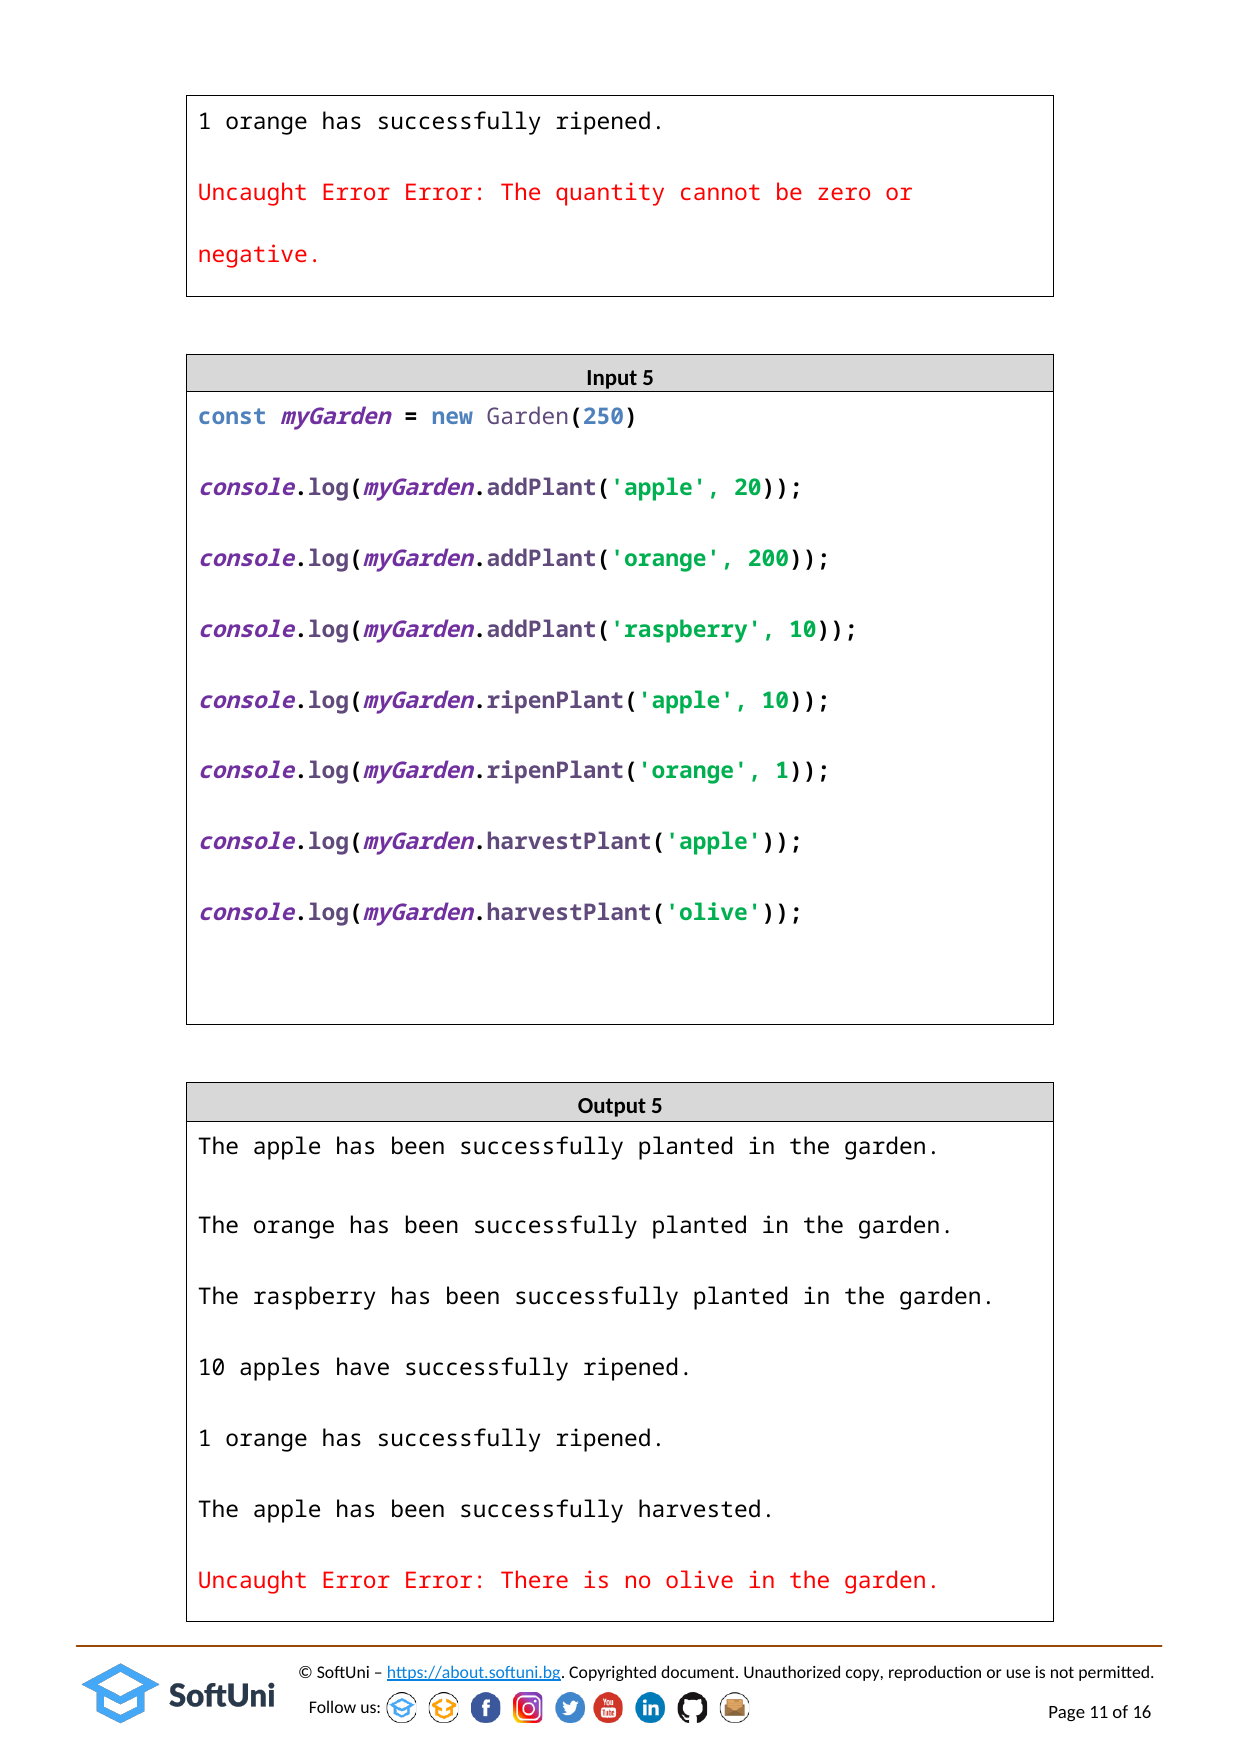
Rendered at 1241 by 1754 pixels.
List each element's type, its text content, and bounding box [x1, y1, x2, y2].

table_cell const myGarden = new Garden(250) console.log(myGarden.addPlant('apple', 20)); console.log(myGarden.addPlant('orange', 200)); console.log(myGarden.addPlant('raspberry', 10)); console.log(myGarden.ripenPlant('apple', 10)); console.log(myGarden.ripenPlant('orange', 1)); console.log(myGarden.harvestPlant('apple')); console.log(myGarden.harvestPlant('olive')); [187, 392, 1053, 1024]
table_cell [187, 1122, 1053, 1621]
picture [635, 1692, 645, 1702]
table_header Output 5 [187, 1083, 1053, 1121]
picture [649, 1705, 658, 1715]
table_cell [187, 96, 1053, 296]
picture [656, 1692, 665, 1701]
picture [471, 1692, 501, 1723]
picture [513, 1692, 543, 1723]
picture [593, 1692, 623, 1723]
picture [75, 1658, 281, 1729]
picture [677, 1692, 708, 1723]
picture [386, 1692, 417, 1723]
picture [635, 1713, 643, 1723]
table_header Input 5 [187, 355, 1053, 391]
picture [555, 1692, 585, 1723]
picture [428, 1692, 459, 1723]
picture [657, 1715, 665, 1723]
picture [719, 1692, 750, 1723]
